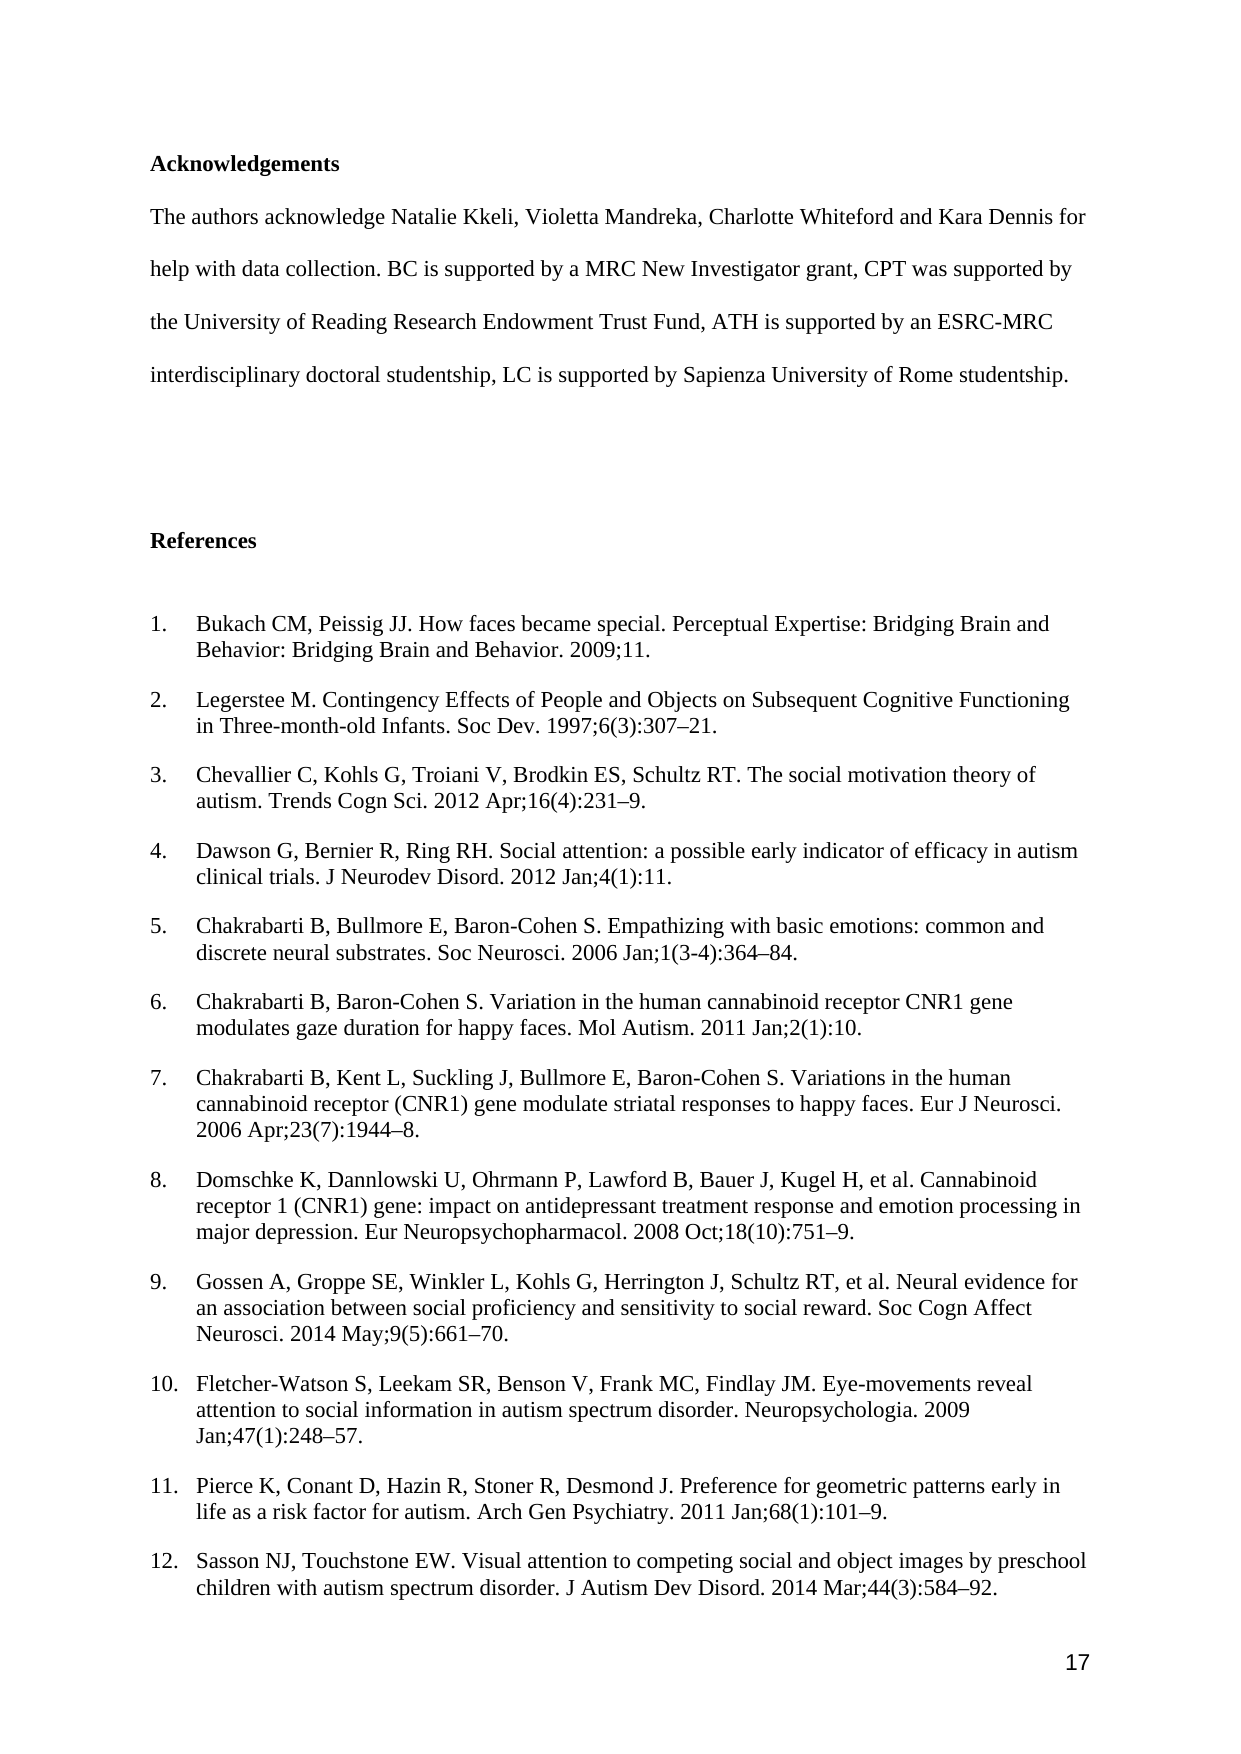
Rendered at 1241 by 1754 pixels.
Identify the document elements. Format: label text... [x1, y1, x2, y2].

text 6. Chakrabarti B, Baron-Cohen S. Variation in the human cannabinoid receptor CNR1 gene modulates gaze duration for happy faces. Mol Autism. 2011 Jan;2(1):10. [150, 988, 1090, 1041]
text 4. Dawson G, Bernier R, Ring RH. Social attention: a possible early indicator of efficacy in autism clinical trials. J Neurodev Disord. 2012 Jan;4(1):11. [150, 837, 1090, 889]
text 5. Chakrabarti B, Bullmore E, Baron-Cohen S. Empathizing with basic emotions: common and discrete neural substrates. Soc Neurosci. 2006 Jan;1(3-4):364–84. [150, 912, 1090, 965]
text 9. Gossen A, Groppe SE, Winkler L, Kohls G, Herrington J, Schultz RT, et al. Neural evidence for an association between social proficiency and sensitivity to social reward. Soc Cogn Affect Neurosci. 2014 May;9(5):661–70. [150, 1268, 1090, 1347]
text Acknowledgements [150, 150, 1090, 176]
text 10. Fletcher-Watson S, Leekam SR, Benson V, Frank MC, Findlay JM. Eye-movements reveal attention to social information in autism spectrum disorder. Neuropsychologia. 2009 Jan;47(1):248–57. [150, 1370, 1090, 1449]
text References [150, 527, 1090, 553]
text The authors acknowledge Natalie Kkeli, Violetta Mandreka, Charlotte Whiteford and Kara Dennis for help with data collection. BC is supported by a MRC New Investigator grant, CPT was supported by the University of Reading Research Endowment Trust Fund, ATH is supported by an ESRC-MRC interdisciplinary doctoral studentship, LC is supported by Sapienza University of Rome studentship. [150, 203, 1090, 387]
text 3. Chevallier C, Kohls G, Troiani V, Brodkin ES, Schultz RT. The social motivation theory of autism. Trends Cogn Sci. 2012 Apr;16(4):231–9. [150, 761, 1090, 814]
text 8. Domschke K, Dannlowski U, Ohrmann P, Lawford B, Bauer J, Kugel H, et al. Cannabinoid receptor 1 (CNR1) gene: impact on antidepressant treatment response and emotion processing in major depression. Eur Neuropsychopharmacol. 2008 Oct;18(10):751–9. [150, 1166, 1090, 1245]
text 2. Legerstee M. Contingency Effects of People and Objects on Subsequent Cognitive Functioning in Three-month-old Infants. Soc Dev. 1997;6(3):307–21. [150, 686, 1090, 738]
text 7. Chakrabarti B, Kent L, Suckling J, Bullmore E, Baron-Cohen S. Variations in the human cannabinoid receptor (CNR1) gene modulate striatal responses to happy faces. Eur J Neurosci. 2006 Apr;23(7):1944–8. [150, 1064, 1090, 1143]
text 12. Sasson NJ, Touchstone EW. Visual attention to competing social and object images by preschool children with autism spectrum disorder. J Autism Dev Disord. 2014 Mar;44(3):584–92. [150, 1547, 1090, 1600]
text 11. Pierce K, Conant D, Hazin R, Stoner R, Desmond J. Preference for geometric patterns early in life as a risk factor for autism. Arch Gen Psychiatry. 2011 Jan;68(1):101–9. [150, 1472, 1090, 1524]
text 1. Bukach CM, Peissig JJ. How faces became special. Perceptual Expertise: Bridging Brain and Behavior: Bridging Brain and Behavior. 2009;11. [150, 610, 1090, 663]
